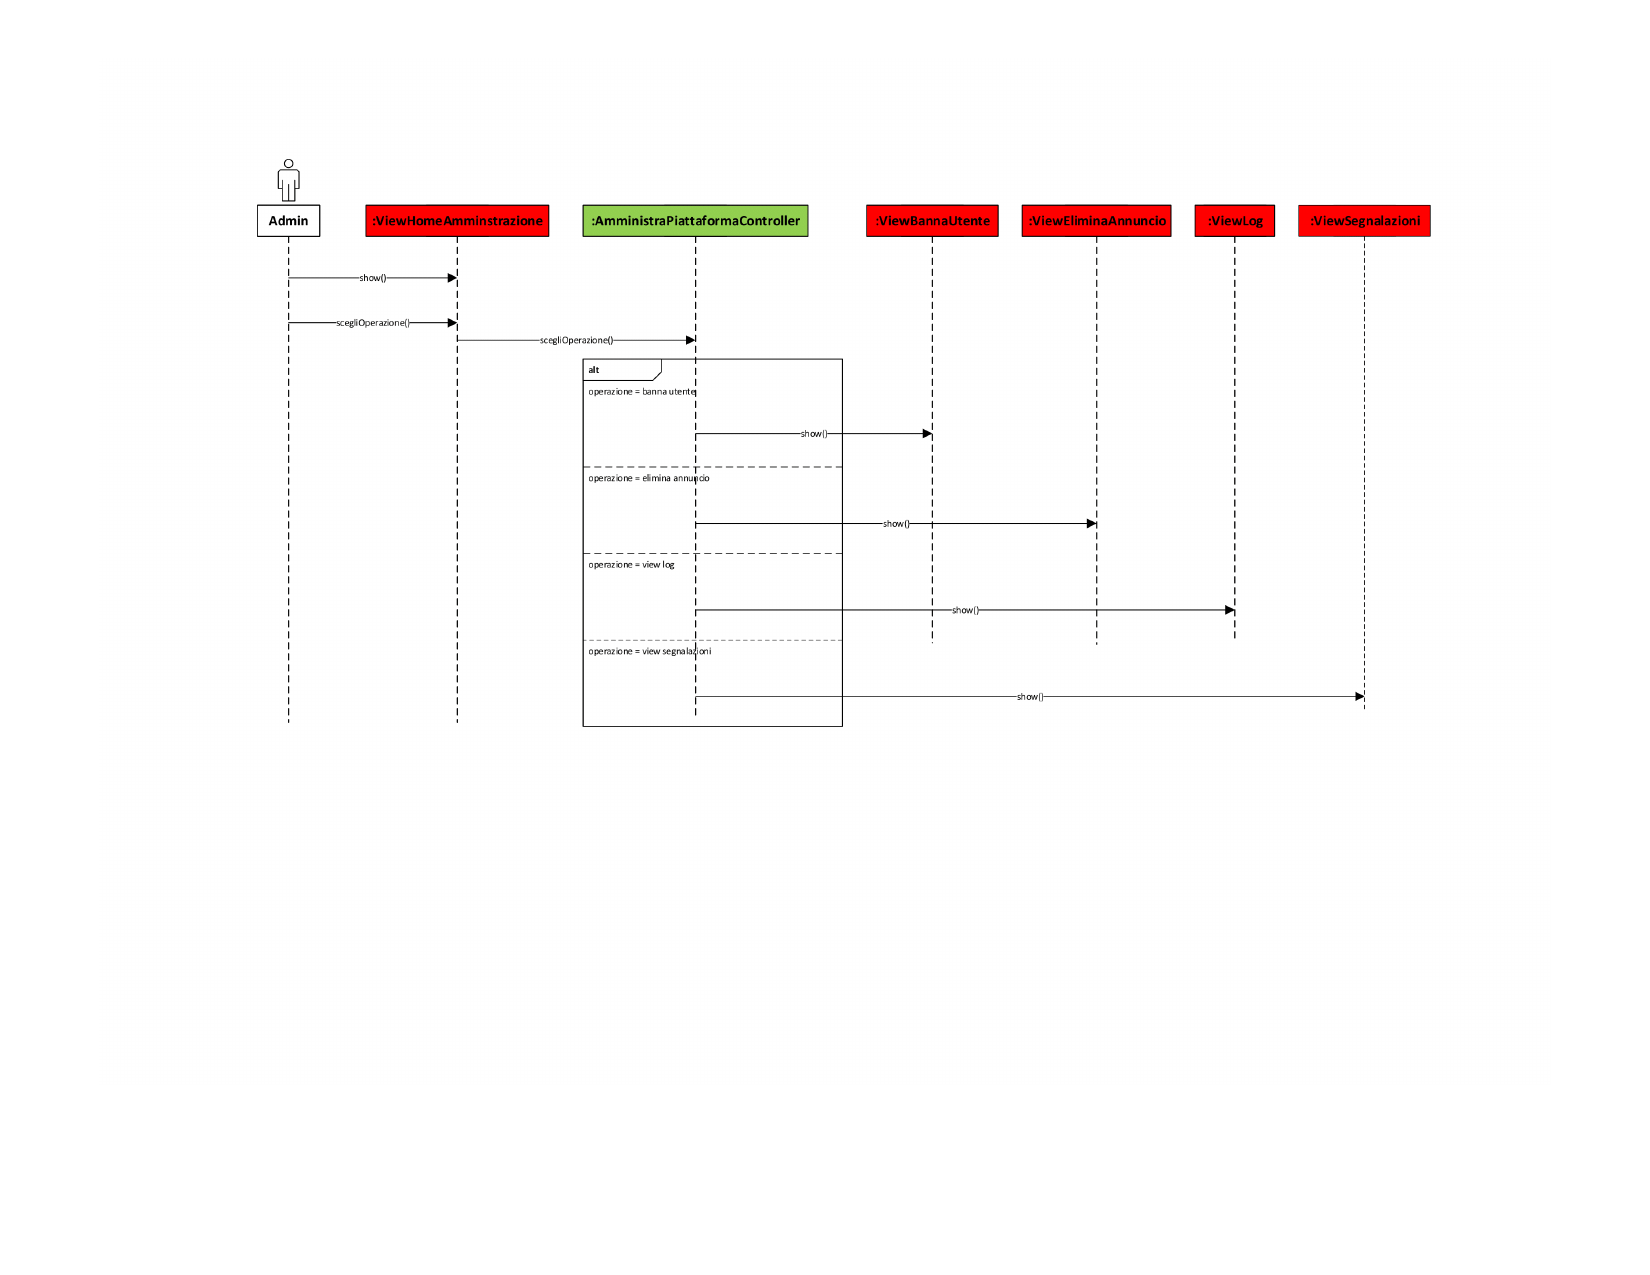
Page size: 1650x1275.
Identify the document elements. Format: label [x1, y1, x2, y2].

picture [99, 58, 1551, 1085]
